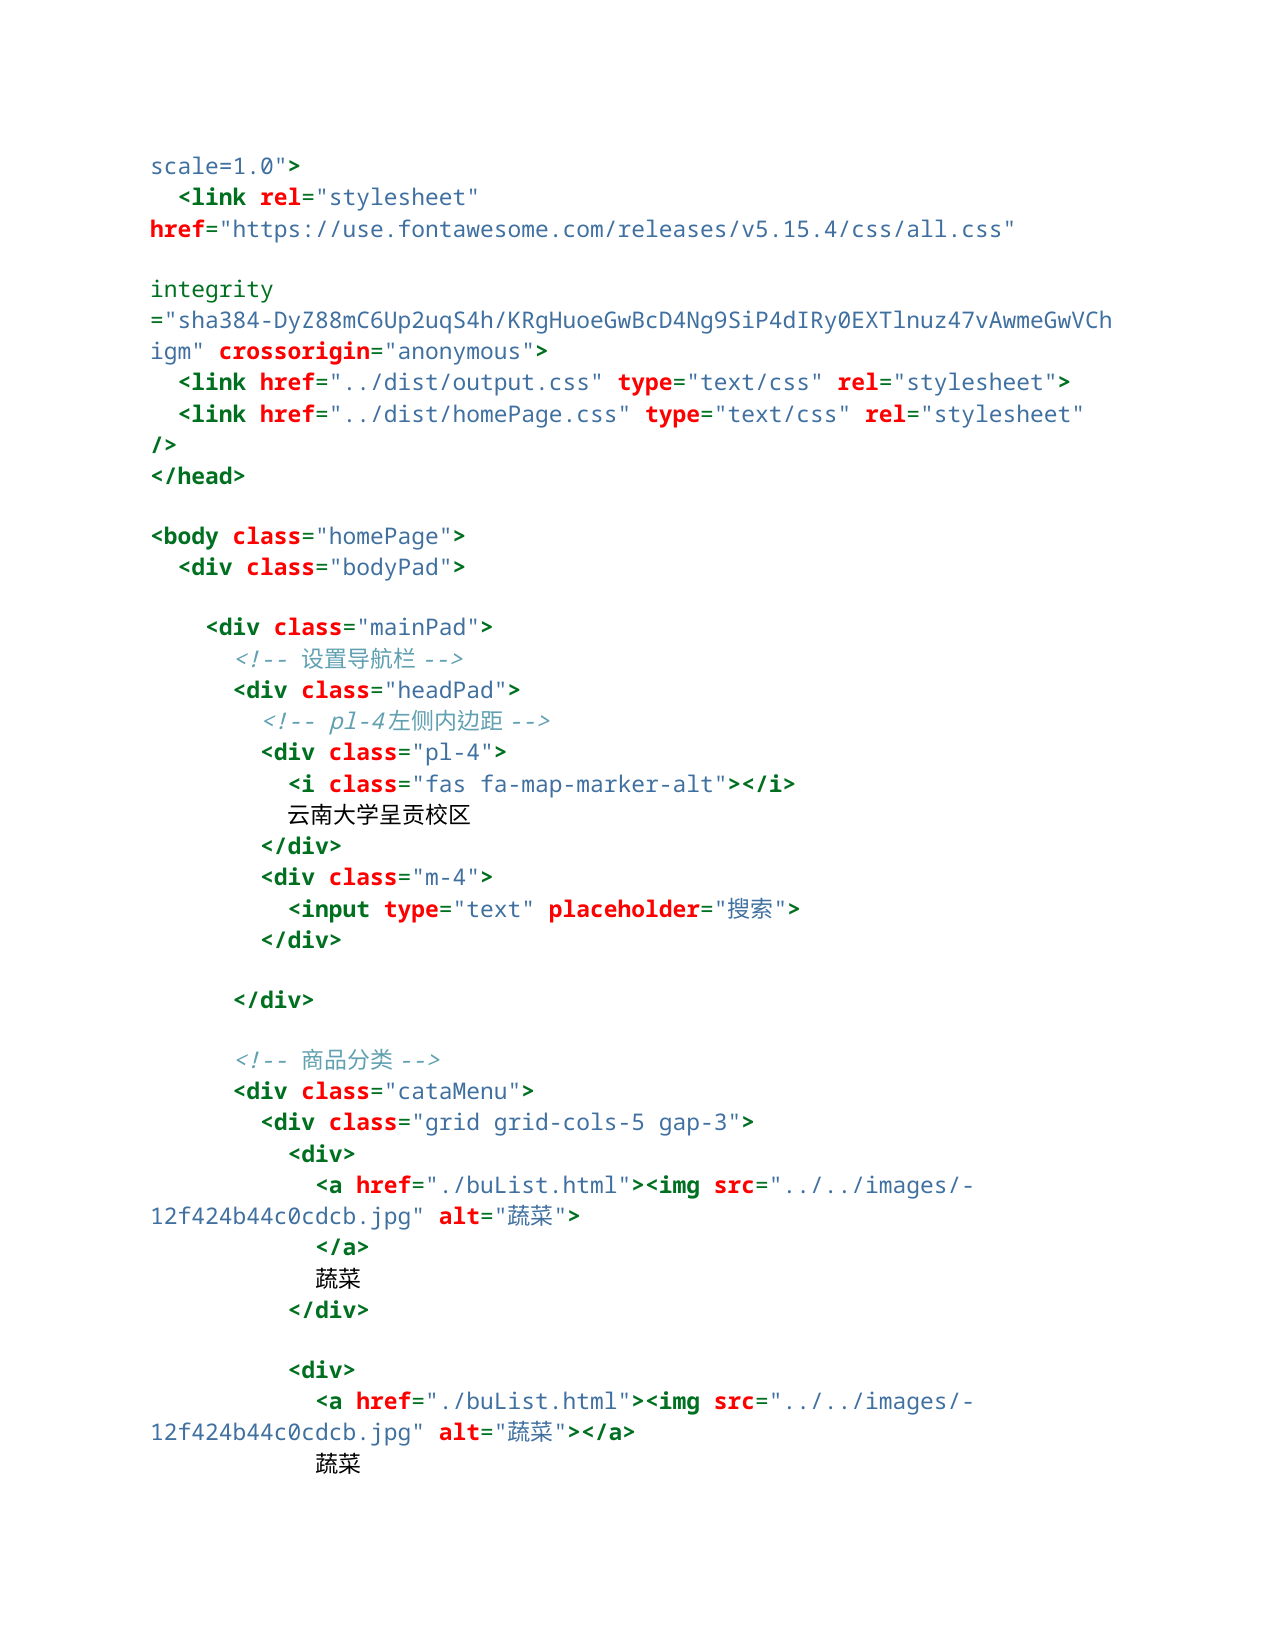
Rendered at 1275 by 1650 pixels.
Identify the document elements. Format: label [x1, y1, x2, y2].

text [150, 150, 1125, 1479]
